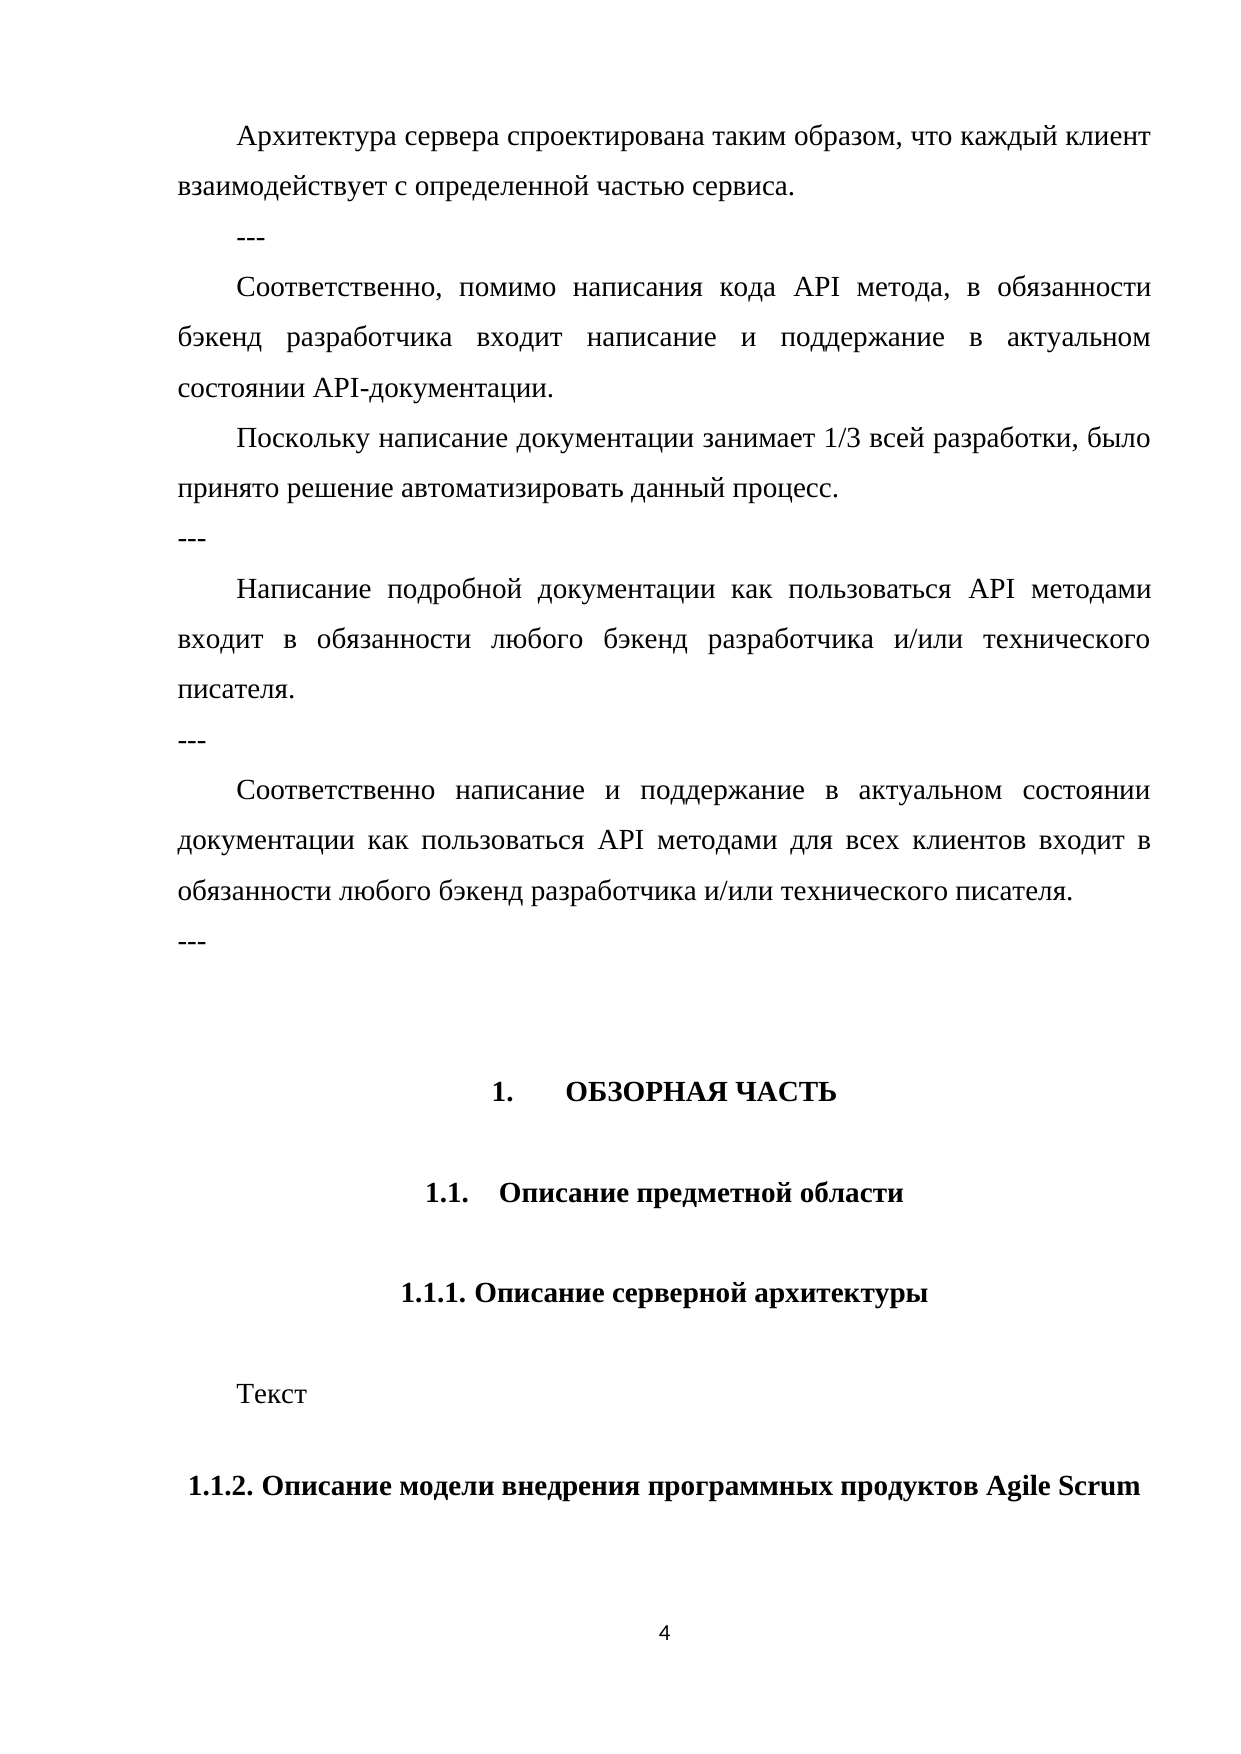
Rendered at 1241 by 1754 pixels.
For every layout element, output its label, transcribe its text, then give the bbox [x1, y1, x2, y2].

subtitle Описание предметной области [177, 1175, 1152, 1208]
text --- [177, 219, 1152, 252]
text Соответственно написание и поддержание в актуальном состоянии документации как пользоваться API методами для всех клиентов входит в обязанности любого бэкенд разработчика и/или технического писателя. [177, 772, 1152, 906]
text --- [177, 521, 1152, 554]
text Написание подробной документации как пользоваться API методами входит в обязанности любого бэкенд разработчика и/или технического писателя. [177, 571, 1152, 705]
subtitle ОБЗОРНАЯ ЧАСТЬ [177, 1074, 1152, 1108]
subtitle Описание серверной архитектуры [177, 1275, 1152, 1309]
text Архитектура сервера спроектирована таким образом, что каждый клиент взаимодействует с определенной частью сервиса. [177, 118, 1152, 202]
text Поскольку написание документации занимает 1/3 всей разработки, было принято решение автоматизировать данный процесс. [177, 420, 1152, 504]
text --- [177, 722, 1152, 755]
text Текст [177, 1376, 1152, 1409]
text --- [177, 923, 1152, 957]
text Соответственно, помимо написания кода API метода, в обязанности бэкенд разработчика входит написание и поддержание в актуальном состоянии API-документации. [177, 269, 1152, 403]
subtitle Описание модели внедрения программных продуктов Agile Scrum [177, 1468, 1152, 1502]
